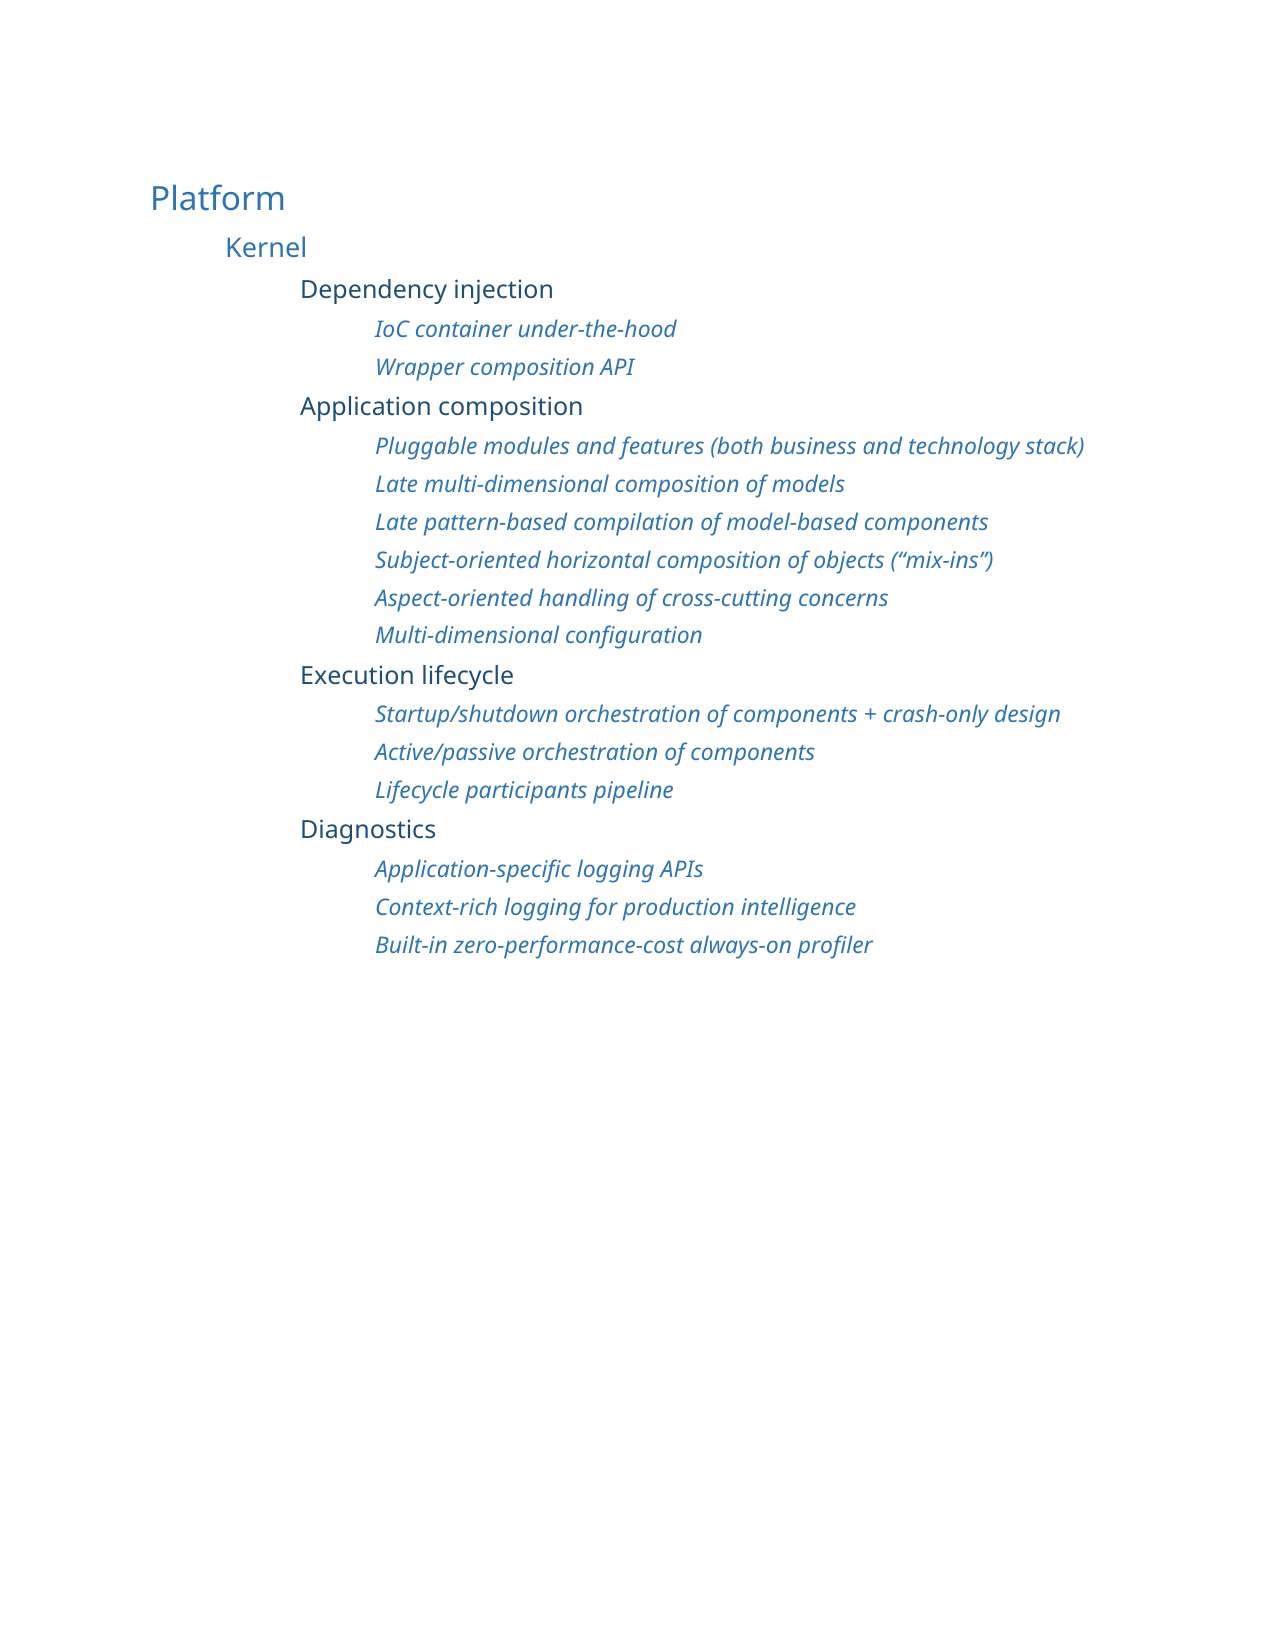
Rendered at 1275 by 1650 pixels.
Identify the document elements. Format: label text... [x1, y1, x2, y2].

subtitle Late multi-dimensional composition of models [375, 468, 1125, 499]
subtitle Late pattern-based compilation of model-based components [375, 506, 1125, 537]
subtitle Application composition [300, 389, 1125, 423]
subtitle Startup/shutdown orchestration of components + crash-only design [375, 698, 1125, 729]
subtitle Multi-dimensional configuration [375, 619, 1125, 651]
subtitle Active/passive orchestration of components [375, 736, 1125, 767]
subtitle Kernel [225, 228, 1125, 265]
subtitle Subject-oriented horizontal composition of objects (“mix-ins”) [375, 543, 1125, 575]
subtitle Context-rich logging for production intelligence [375, 891, 1125, 922]
subtitle Platform [150, 175, 1125, 220]
subtitle Aspect-oriented handling of cross-cutting concerns [375, 581, 1125, 613]
subtitle Lifecycle participants pipeline [375, 774, 1125, 805]
subtitle Built-in zero-performance-cost always-on profiler [375, 929, 1125, 960]
subtitle Application-specific logging APIs [375, 853, 1125, 884]
subtitle Diagnostics [300, 812, 1125, 846]
subtitle Dependency injection [300, 272, 1125, 306]
subtitle Pluggable modules and features (both business and technology stack) [375, 430, 1125, 461]
subtitle Wrapper composition API [375, 351, 1125, 382]
subtitle IoC container under-the-hood [375, 313, 1125, 344]
subtitle Execution lifecycle [300, 657, 1125, 691]
